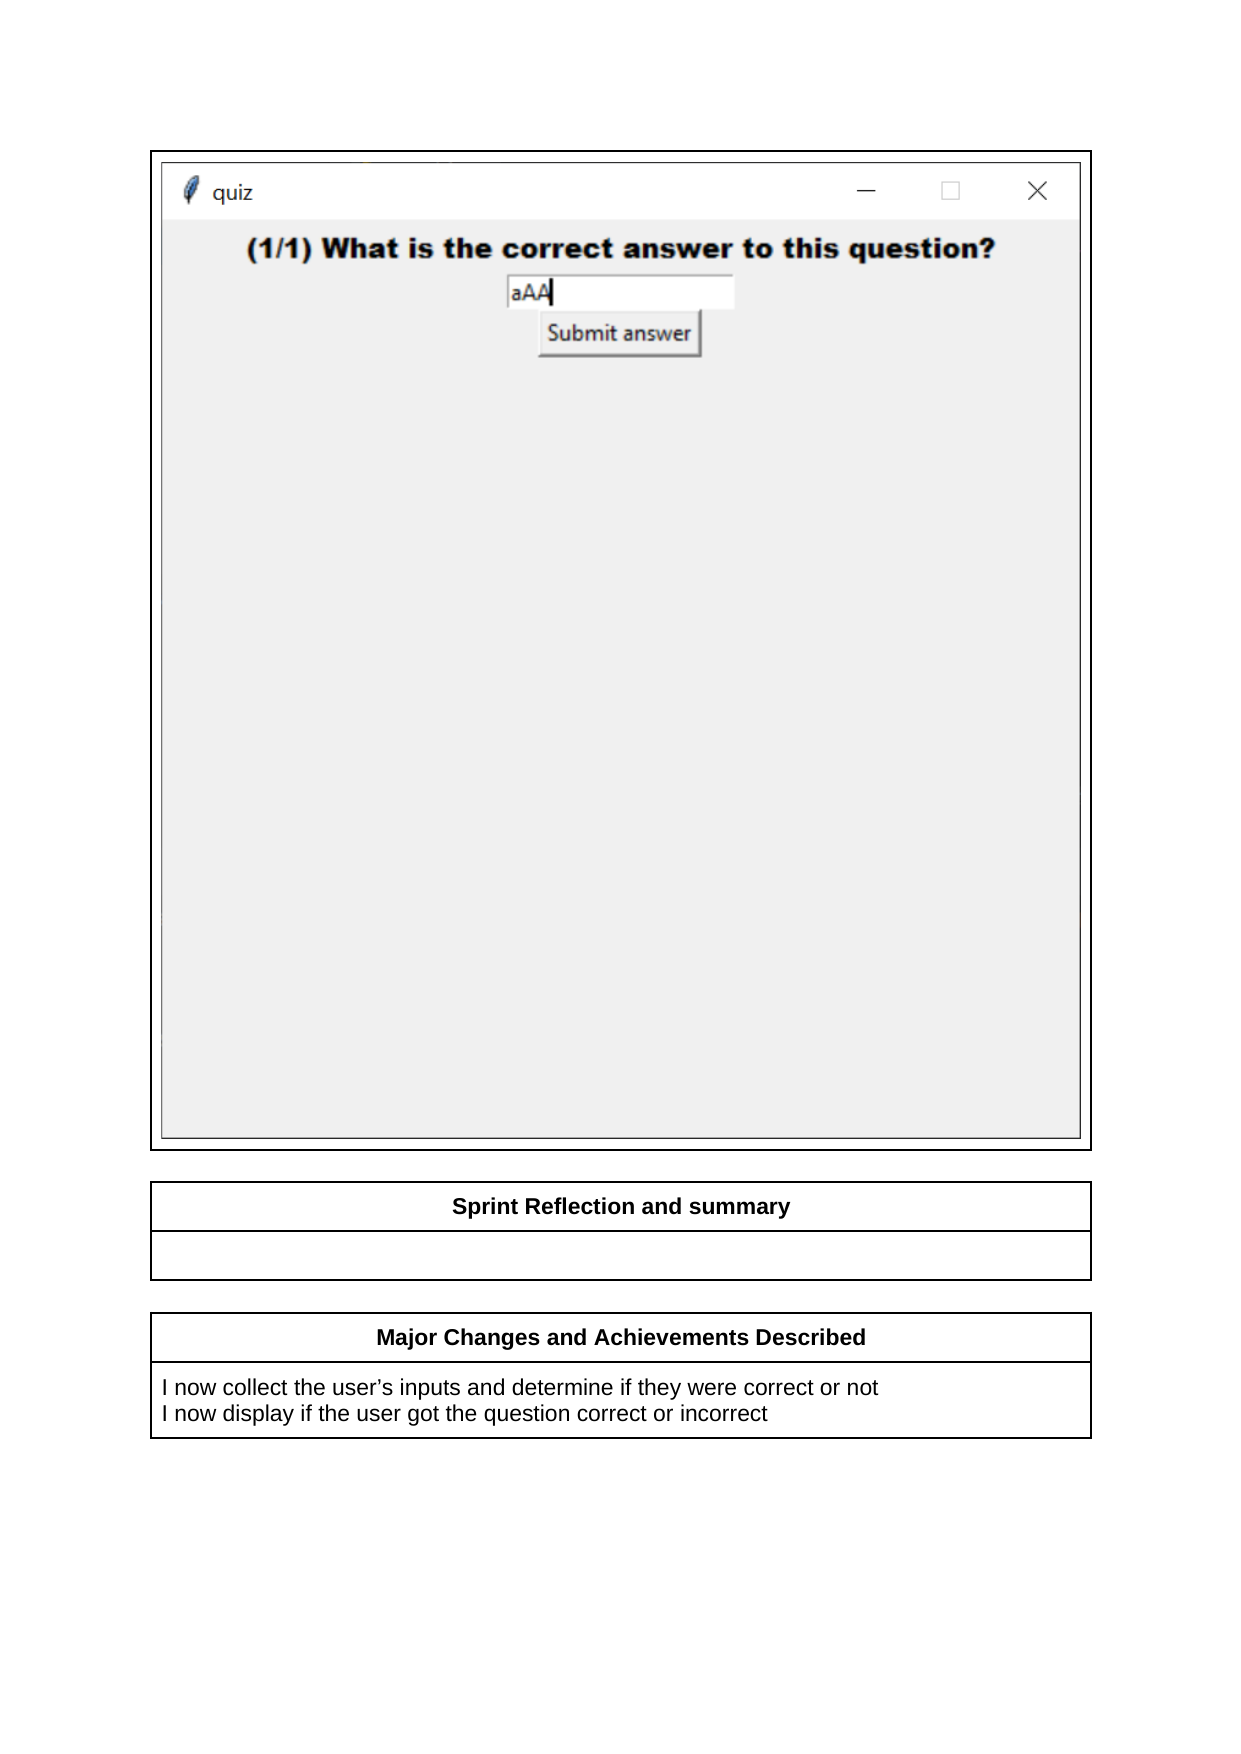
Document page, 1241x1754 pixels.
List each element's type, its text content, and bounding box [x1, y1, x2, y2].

table_header Sprint Reflection and summary [152, 1183, 1090, 1230]
table_cell [152, 1232, 1090, 1279]
picture [161, 162, 1081, 1139]
table_cell I now collect the user’s inputs and determine if they were correct or not I now display if the user got the question correct or incorrect [152, 1363, 1090, 1437]
table_header Major Changes and Achievements Described [152, 1314, 1090, 1361]
table_cell [152, 152, 1090, 1148]
